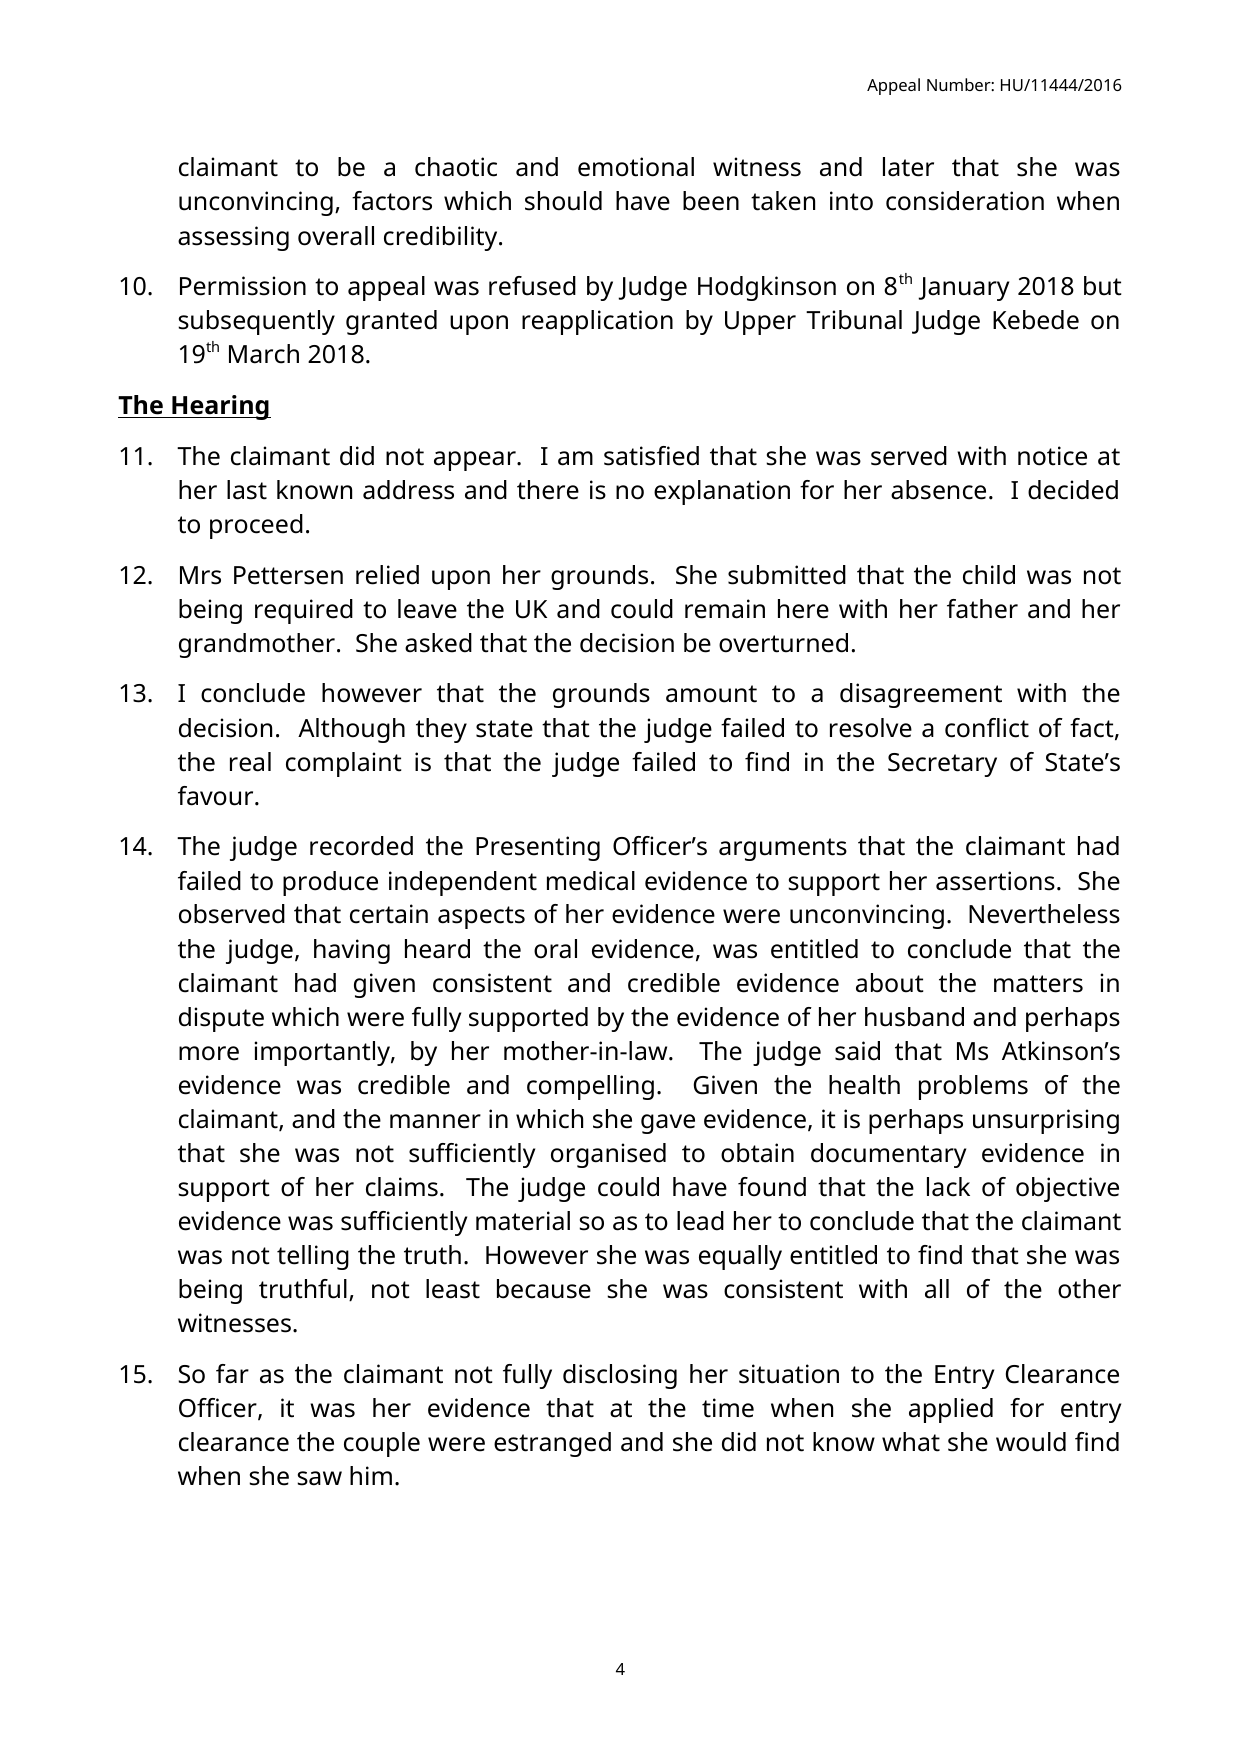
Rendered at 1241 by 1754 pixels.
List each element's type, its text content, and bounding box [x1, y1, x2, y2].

list The judge recorded the Presenting Officer’s arguments that the claimant had failed to produce independent medical evidence to support her assertions. She observed that certain aspects of her evidence were unconvincing. Nevertheless the judge, having heard the oral evidence, was entitled to conclude that the claimant had given consistent and credible evidence about the matters in dispute which were fully supported by the evidence of her husband and perhaps more importantly, by her mother-in-law. The judge said that Ms Atkinson’s evidence was credible and compelling. Given the health problems of the claimant, and the manner in which she gave evidence, it is perhaps unsurprising that she was not sufficiently organised to obtain documentary evidence in support of her claims. The judge could have found that the lack of objective evidence was sufficiently material so as to lead her to conclude that the claimant was not telling the truth. However she was equally entitled to find that she was being truthful, not least because she was consistent with all of the other witnesses. [118, 829, 1122, 1340]
list I conclude however that the grounds amount to a disagreement with the decision. Although they state that the judge failed to resolve a conflict of fact, the real complaint is that the judge failed to find in the Secretary of State’s favour. [118, 676, 1122, 812]
list The claimant did not appear. I am satisfied that she was served with notice at her last known address and there is no explanation for her absence. I decided to proceed. [118, 438, 1122, 541]
text The Hearing [118, 388, 1122, 422]
list Mrs Pettersen relied upon her grounds. She submitted that the child was not being required to leave the UK and could remain here with her father and her grandmother. She asked that the decision be overturned. [118, 557, 1122, 659]
list So far as the claimant not fully disclosing her situation to the Entry Clearance Officer, it was her evidence that at the time when she applied for entry clearance the couple were estranged and she did not know what she would find when she saw him. [118, 1357, 1122, 1493]
list Permission to appeal was refused by Judge Hodgkinson on 8th January 2018 but subsequently granted upon reapplication by Upper Tribunal Judge Kebede on 19th March 2018. [118, 269, 1122, 371]
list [118, 150, 1122, 252]
